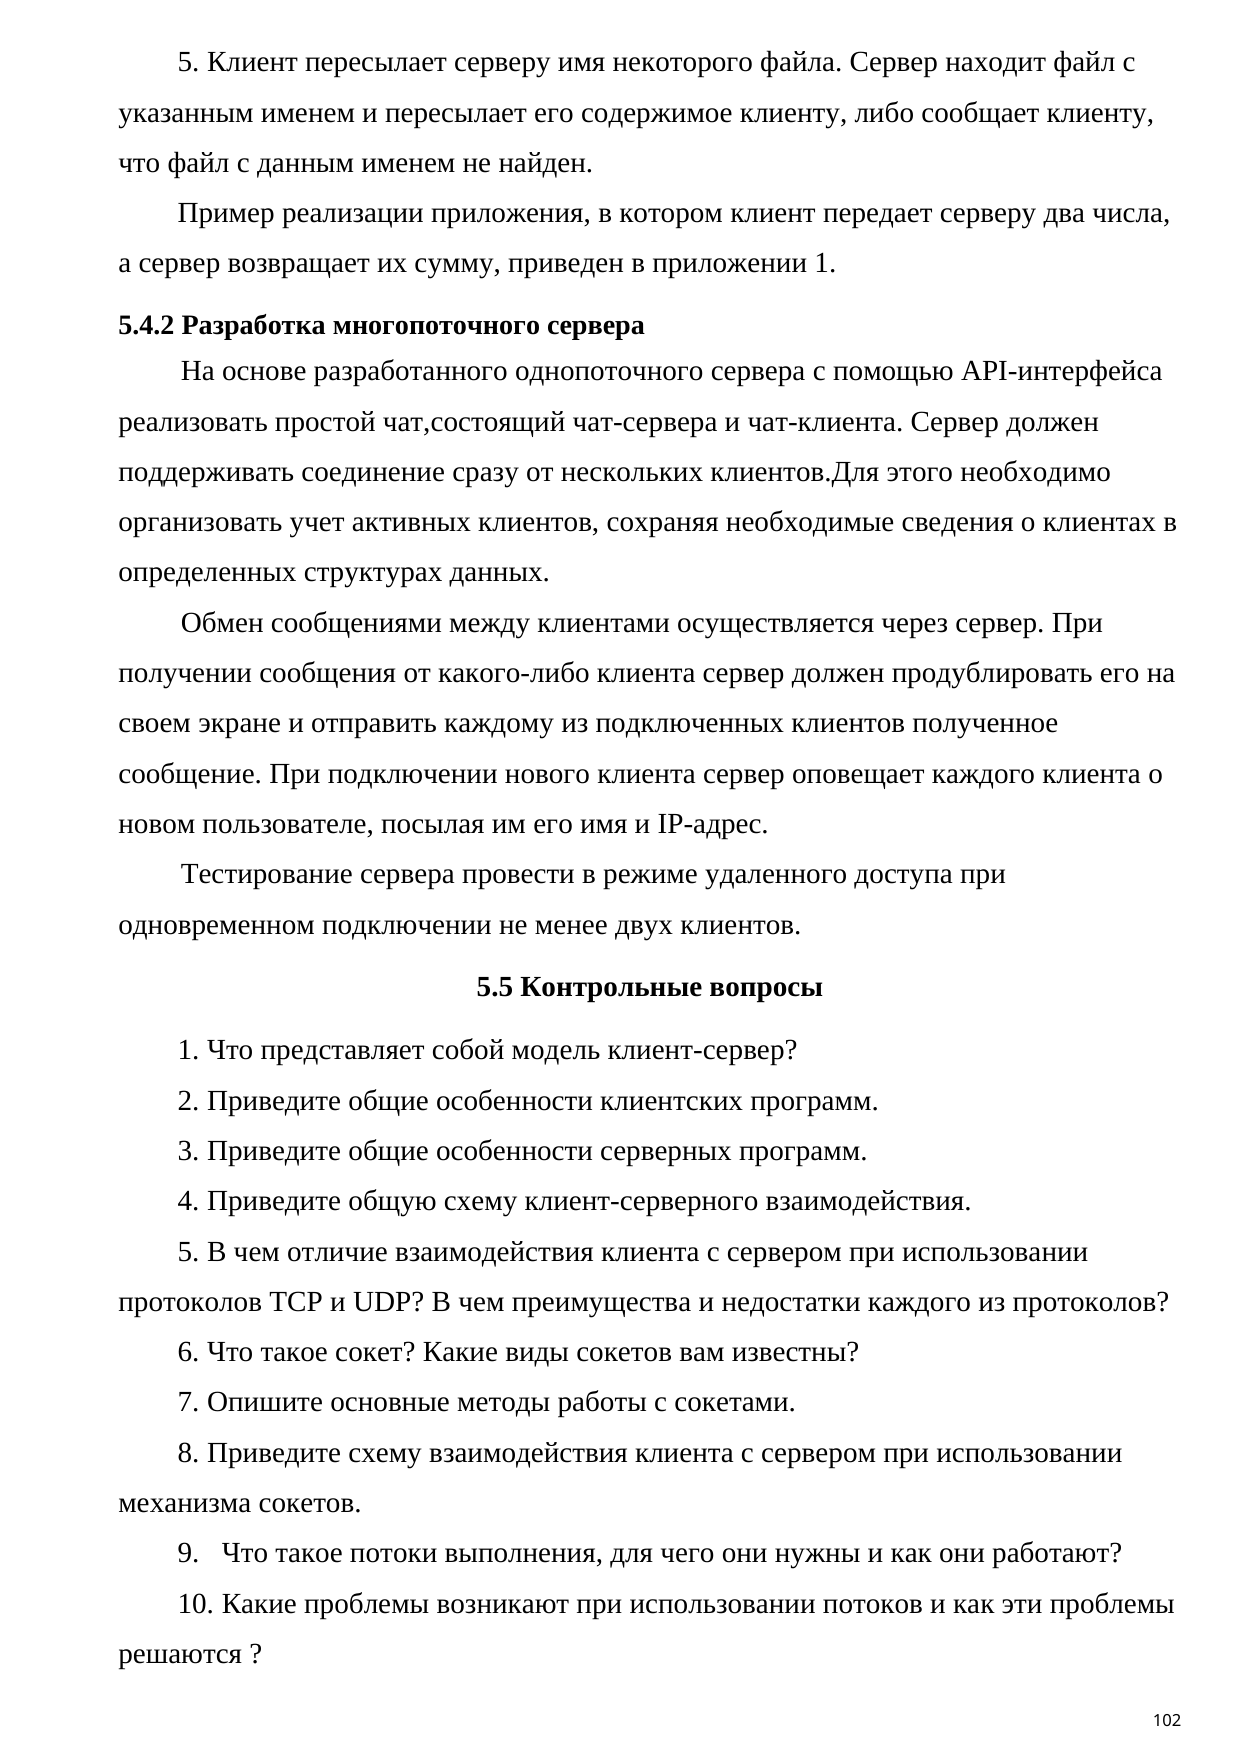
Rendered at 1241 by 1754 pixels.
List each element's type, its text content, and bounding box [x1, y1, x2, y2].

list В чем отличие взаимодействия клиента с сервером при использовании протоколов TCP и UDP? В чем преимущества и недостатки каждого из протоколов? [118, 1234, 1181, 1317]
list Что такое потоки выполнения, для чего они нужны и как они работают? [118, 1536, 1181, 1569]
list Приведите общую схему клиент-серверного взаимодействия. [118, 1183, 1181, 1217]
list Приведите схему взаимодействия клиента с сервером при использовании механизма сокетов. [118, 1435, 1181, 1519]
list Опишите основные методы работы с сокетами. [118, 1384, 1181, 1418]
text Обмен сообщениями между клиентами осуществляется через сервер. При получении сообщения от какого-либо клиента сервер должен продублировать его на своем экране и отправить каждому из подключенных клиентов полученное сообщение. При подключении нового клиента сервер оповещает каждого клиента о новом пользователе, посылая им его имя и IP-адрес. [118, 605, 1181, 840]
list Что такое сокет? Какие виды сокетов вам известны? [118, 1334, 1181, 1368]
subtitle 5.5 Контрольные вопросы [118, 969, 1181, 1003]
list Что представляет собой модель клиент-сервер? [118, 1032, 1181, 1066]
subtitle 5.4.2 Разработка многопоточного сервера [118, 308, 1181, 341]
list Приведите общие особенности клиентских программ. [118, 1083, 1181, 1116]
list Приведите общие особенности серверных программ. [118, 1133, 1181, 1167]
list Какие проблемы возникают при использовании потоков и как эти проблемы решаются ? [118, 1586, 1181, 1670]
text На основе разработанного однопоточного сервера с помощью API-интерфейса реализовать простой чат,состоящий чат-сервера и чат-клиента. Сервер должен поддерживать соединение сразу от нескольких клиентов.Для этого необходимо организовать учет активных клиентов, сохраняя необходимые сведения о клиентах в определенных структурах данных. [118, 353, 1181, 588]
list Пример реализации приложения, в котором клиент передает серверу два числа, а сервер возвращает их сумму, приведен в приложении 1. [118, 195, 1181, 279]
list Клиент пересылает серверу имя некоторого файла. Сервер находит файл с указанным именем и пересылает его содержимое клиенту, либо сообщает клиенту, что файл с данным именем не найден. [118, 44, 1181, 178]
text Тестирование сервера провести в режиме удаленного доступа при одновременном подключении не менее двух клиентов. [118, 856, 1181, 940]
